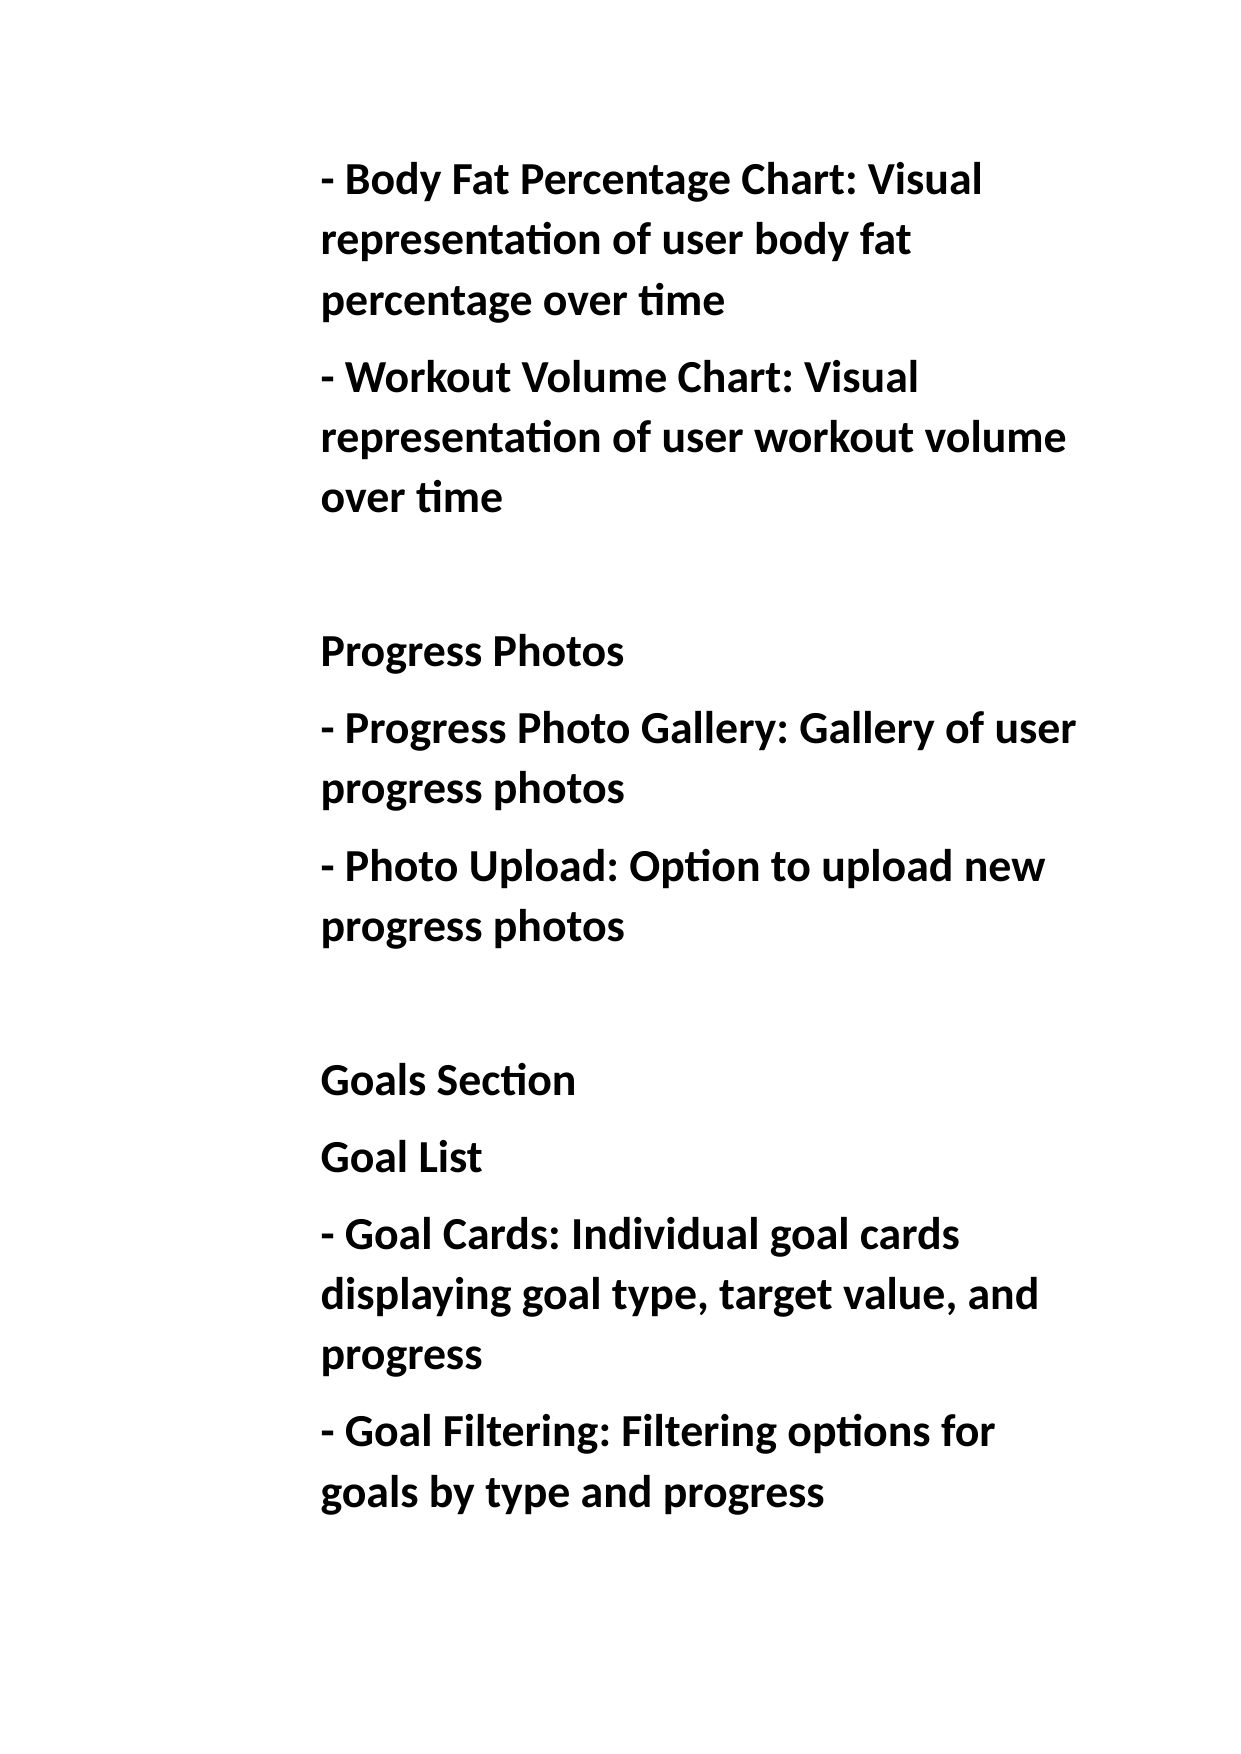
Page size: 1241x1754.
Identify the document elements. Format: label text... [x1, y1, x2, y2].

text Goal List [320, 1128, 1090, 1184]
text - Goal Filtering: Filtering options for goals by type and progress [320, 1402, 1090, 1518]
text - Workout Volume Chart: Visual representation of user workout volume over time [320, 348, 1090, 524]
text - Goal Cards: Individual goal cards displaying goal type, target value, and progress [320, 1205, 1090, 1381]
text - Photo Upload: Option to upload new progress photos [320, 836, 1090, 953]
text - Progress Photo Gallery: Gallery of user progress photos [320, 699, 1090, 815]
text - Body Fat Percentage Chart: Visual representation of user body fat percentage over time [320, 150, 1090, 327]
text Goals Section [320, 1051, 1090, 1107]
text Progress Photos [320, 622, 1090, 678]
